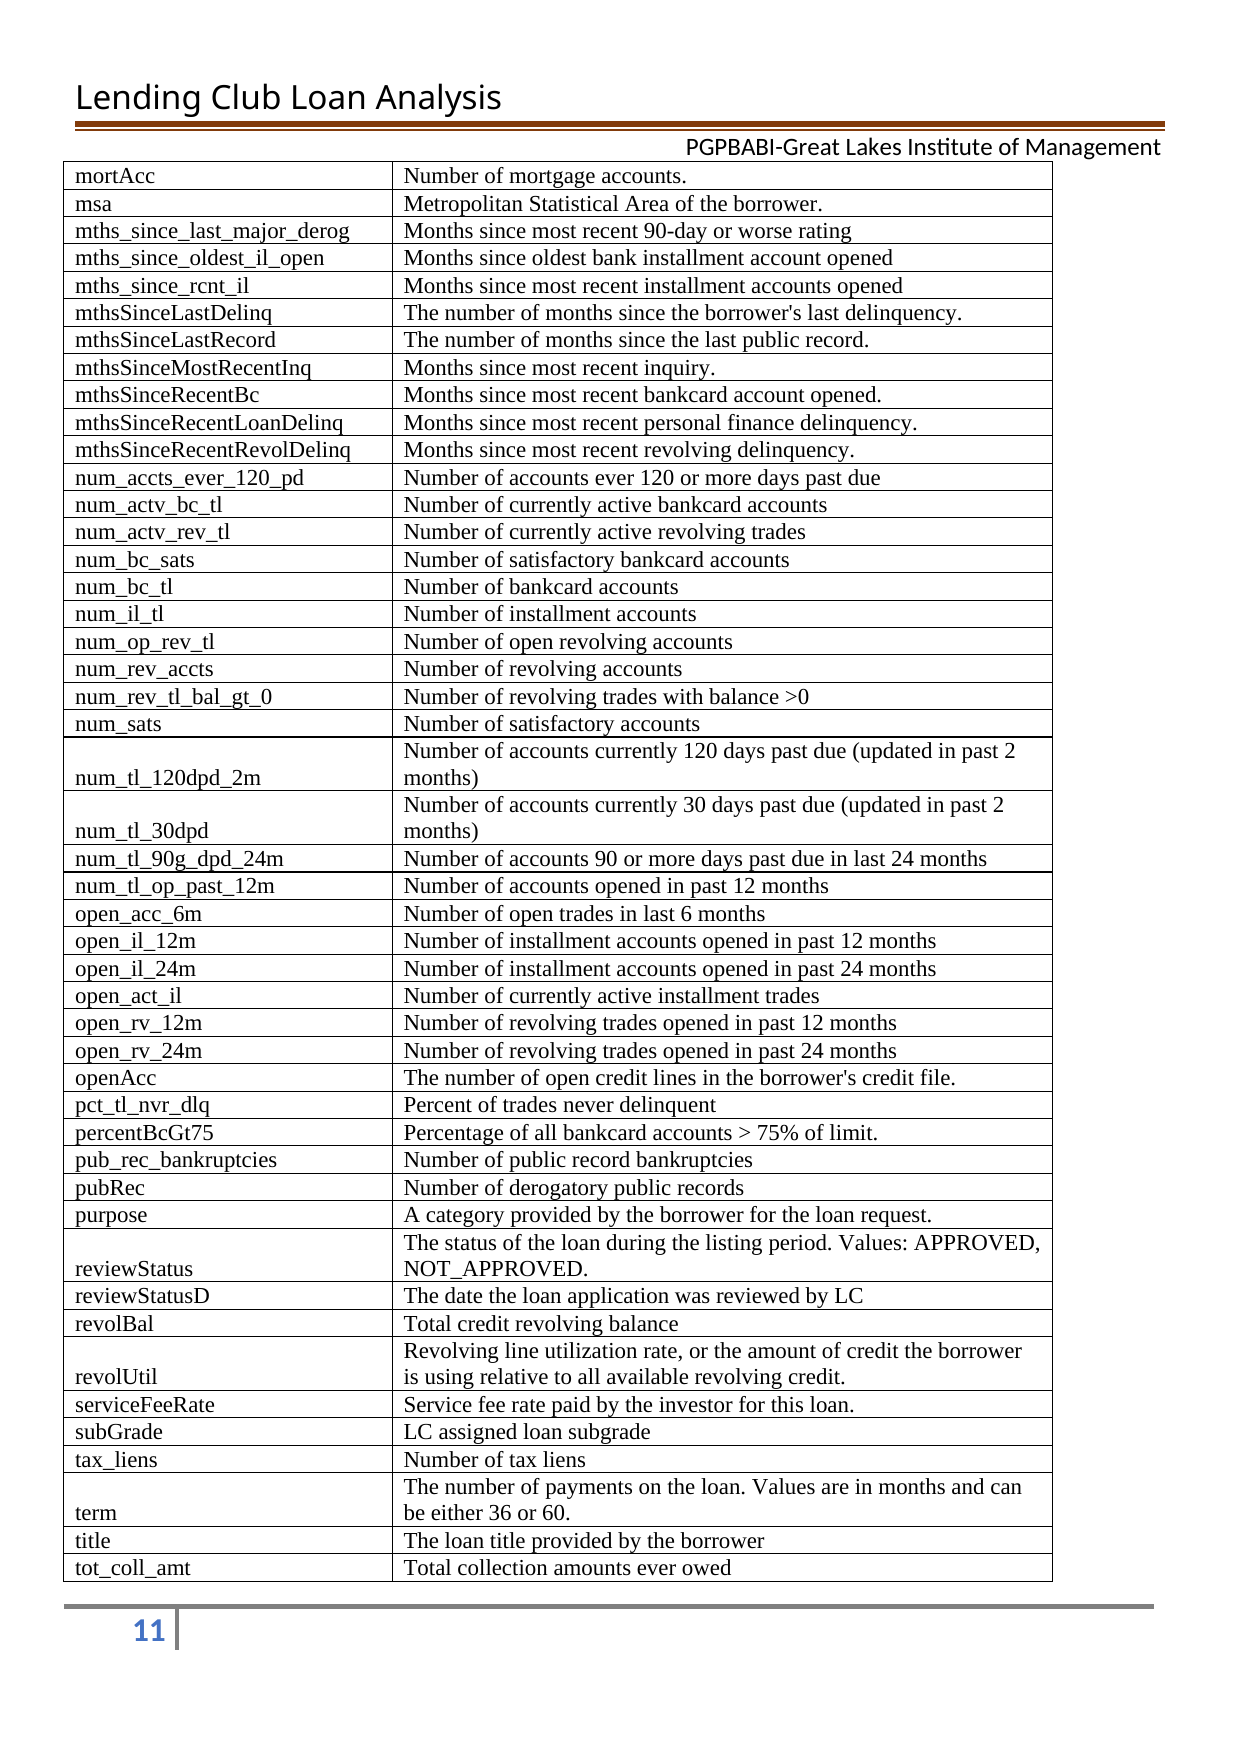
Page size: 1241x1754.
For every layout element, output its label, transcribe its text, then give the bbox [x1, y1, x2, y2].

table_cell tax_liens [64, 1446, 392, 1472]
table_cell subGrade [64, 1418, 392, 1444]
table_cell The number of months since the last public record. [393, 327, 1052, 353]
table_cell mortAcc [64, 162, 392, 188]
table_cell LC assigned loan subgrade [393, 1418, 1052, 1444]
table_cell num_bc_tl [64, 573, 392, 599]
table_cell mthsSinceRecentBc [64, 381, 392, 408]
table_cell Total collection amounts ever owed [393, 1554, 1052, 1581]
table_cell Revolving line utilization rate, or the amount of credit the borrower is using relative to all available revolving credit. [393, 1337, 1052, 1390]
table_cell num_sats [64, 710, 392, 736]
table_cell The number of months since the borrower's last delinquency. [393, 299, 1052, 326]
table_cell Number of accounts currently 120 days past due (updated in past 2 months) [393, 738, 1052, 790]
table_cell The status of the loan during the listing period. Values: APPROVED, NOT_APPROVED. [393, 1229, 1052, 1281]
table_cell reviewStatus [64, 1229, 392, 1281]
table_cell Number of open revolving accounts [393, 628, 1052, 654]
table_cell Total credit revolving balance [393, 1310, 1052, 1336]
table_cell mthsSinceLastRecord [64, 327, 392, 353]
table_cell num_actv_bc_tl [64, 491, 392, 517]
table_cell open_acc_6m [64, 900, 392, 926]
table_cell open_il_12m [64, 927, 392, 953]
table_cell pub_rec_bankruptcies [64, 1146, 392, 1173]
table_cell purpose [64, 1201, 392, 1227]
table_cell open_rv_12m [64, 1009, 392, 1036]
table_cell title [64, 1527, 392, 1553]
table_cell Number of currently active installment trades [393, 982, 1052, 1008]
table_cell openAcc [64, 1064, 392, 1091]
table_cell The number of open credit lines in the borrower's credit file. [393, 1064, 1052, 1091]
table_cell open_rv_24m [64, 1037, 392, 1063]
table_cell Months since oldest bank installment account opened [393, 244, 1052, 271]
table_cell num_bc_sats [64, 546, 392, 572]
table_cell revolUtil [64, 1337, 392, 1390]
table_cell The date the loan application was reviewed by LC [393, 1282, 1052, 1309]
table_cell Number of installment accounts opened in past 12 months [393, 927, 1052, 953]
table_cell Number of satisfactory accounts [393, 710, 1052, 736]
table_cell Number of revolving trades opened in past 12 months [393, 1009, 1052, 1036]
table_cell Number of revolving trades opened in past 24 months [393, 1037, 1052, 1063]
table_cell Number of mortgage accounts. [393, 162, 1052, 188]
table_cell Months since most recent inquiry. [393, 354, 1052, 380]
table_cell mthsSinceRecentRevolDelinq [64, 436, 392, 462]
table_cell Number of installment accounts [393, 601, 1052, 627]
table_cell Percent of trades never delinquent [393, 1092, 1052, 1118]
table_cell Service fee rate paid by the investor for this loan. [393, 1391, 1052, 1417]
table_cell num_rev_tl_bal_gt_0 [64, 683, 392, 709]
table_cell num_tl_90g_dpd_24m [64, 845, 392, 871]
table_cell A category provided by the borrower for the loan request. [393, 1201, 1052, 1227]
table_cell Number of public record bankruptcies [393, 1146, 1052, 1173]
table_cell Metropolitan Statistical Area of the borrower. [393, 190, 1052, 216]
table_cell Number of accounts ever 120 or more days past due [393, 464, 1052, 490]
table_cell Number of currently active revolving trades [393, 518, 1052, 545]
table_cell Number of open trades in last 6 months [393, 900, 1052, 926]
table_cell Number of installment accounts opened in past 24 months [393, 955, 1052, 981]
table_cell Number of currently active bankcard accounts [393, 491, 1052, 517]
table_cell Months since most recent bankcard account opened. [393, 381, 1052, 408]
table_cell Number of tax liens [393, 1446, 1052, 1472]
table_cell Number of satisfactory bankcard accounts [393, 546, 1052, 572]
table_cell Months since most recent installment accounts opened [393, 272, 1052, 298]
table_cell percentBcGt75 [64, 1119, 392, 1145]
table_cell mthsSinceRecentLoanDelinq [64, 409, 392, 435]
table_cell Months since most recent 90-day or worse rating [393, 217, 1052, 243]
table_cell mths_since_rcnt_il [64, 272, 392, 298]
table_cell Percentage of all bankcard accounts > 75% of limit. [393, 1119, 1052, 1145]
table_cell num_rev_accts [64, 655, 392, 682]
table_cell num_accts_ever_120_pd [64, 464, 392, 490]
table_cell num_il_tl [64, 601, 392, 627]
table_cell Number of accounts 90 or more days past due in last 24 months [393, 845, 1052, 871]
table_cell The loan title provided by the borrower [393, 1527, 1052, 1553]
table_cell num_tl_30dpd [64, 791, 392, 844]
table_cell tot_coll_amt [64, 1554, 392, 1581]
table_cell Number of revolving accounts [393, 655, 1052, 682]
table_cell term [64, 1473, 392, 1526]
table_cell open_act_il [64, 982, 392, 1008]
table_cell msa [64, 190, 392, 216]
table_cell reviewStatusD [64, 1282, 392, 1309]
table_cell Months since most recent personal finance delinquency. [393, 409, 1052, 435]
table_cell mthsSinceMostRecentInq [64, 354, 392, 380]
table_cell Number of derogatory public records [393, 1174, 1052, 1200]
table_cell pubRec [64, 1174, 392, 1200]
table_cell mths_since_last_major_derog [64, 217, 392, 243]
table_cell num_op_rev_tl [64, 628, 392, 654]
table_cell num_actv_rev_tl [64, 518, 392, 545]
table_cell Number of bankcard accounts [393, 573, 1052, 599]
table_cell serviceFeeRate [64, 1391, 392, 1417]
table_cell mths_since_oldest_il_open [64, 244, 392, 271]
table_cell revolBal [64, 1310, 392, 1336]
table_cell The number of payments on the loan. Values are in months and can be either 36 or 60. [393, 1473, 1052, 1526]
table_cell pct_tl_nvr_dlq [64, 1092, 392, 1118]
table_cell Months since most recent revolving delinquency. [393, 436, 1052, 462]
table_cell num_tl_op_past_12m [64, 873, 392, 899]
table_cell num_tl_120dpd_2m [64, 738, 392, 790]
table_cell Number of revolving trades with balance >0 [393, 683, 1052, 709]
table_cell open_il_24m [64, 955, 392, 981]
table_cell Number of accounts currently 30 days past due (updated in past 2 months) [393, 791, 1052, 844]
table_cell Number of accounts opened in past 12 months [393, 873, 1052, 899]
table_cell mthsSinceLastDelinq [64, 299, 392, 326]
